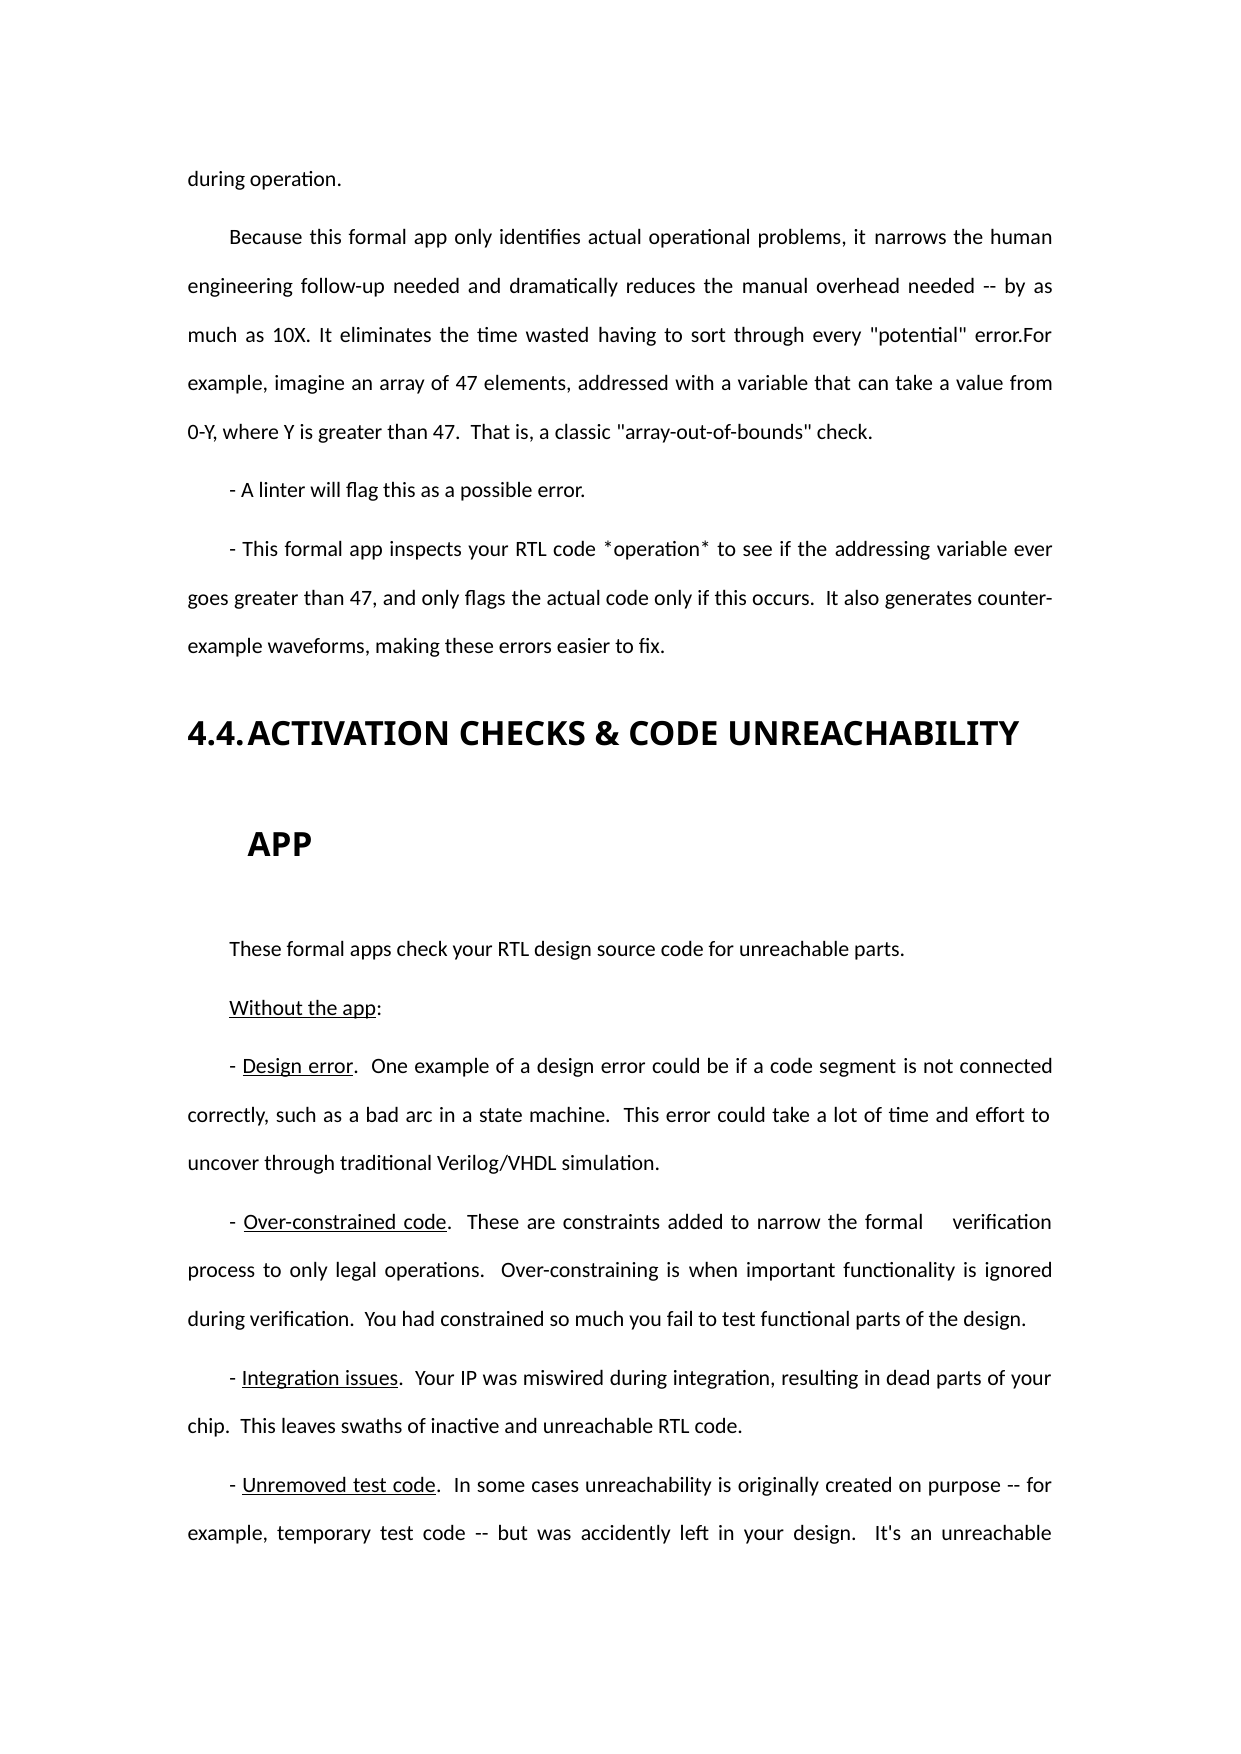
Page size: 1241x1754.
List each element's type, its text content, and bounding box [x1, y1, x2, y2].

text Because this formal app only identifies actual operational problems, it narrows the human engineering follow-up needed and dramatically reduces the manual overhead needed -- by as much as 10X. It eliminates the time wasted having to sort through every "potential" error.For example, imagine an array of 47 elements, addressed with a variable that can take a value from 0-Y, where Y is greater than 47. That is, a classic "array-out-of-bounds" check. [187, 220, 1053, 448]
text - Integration issues. Your IP was miswired during integration, resulting in dead parts of your chip. This leaves swaths of inactive and unreachable RTL code. [187, 1361, 1053, 1442]
text - This formal app inspects your RTL code *operation* to see if the addressing variable ever goes greater than 47, and only flags the actual code only if this occurs. It also generates counter-example waveforms, making these errors easier to fix. [187, 532, 1053, 662]
text - Design error. One example of a design error could be if a code segment is not connected correctly, such as a bad arc in a state machine. This error could take a lot of time and effort to uncover through traditional Verilog/VHDL simulation. [187, 1049, 1053, 1179]
text These formal apps check your RTL design source code for unreachable parts. [187, 932, 1053, 965]
subtitle ACTIVATION CHECKS & CODE UNREACHABILITY APP [187, 700, 1053, 876]
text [187, 162, 1053, 194]
text - Over-constrained code. These are constraints added to narrow the formal verification process to only legal operations. Over-constraining is when important functionality is ignored during verification. You had constrained so much you fail to test functional parts of the design. [187, 1205, 1053, 1335]
text Without the app: [187, 991, 1053, 1023]
text - A linter will flag this as a possible error. [187, 474, 1053, 506]
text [187, 1468, 1053, 1549]
